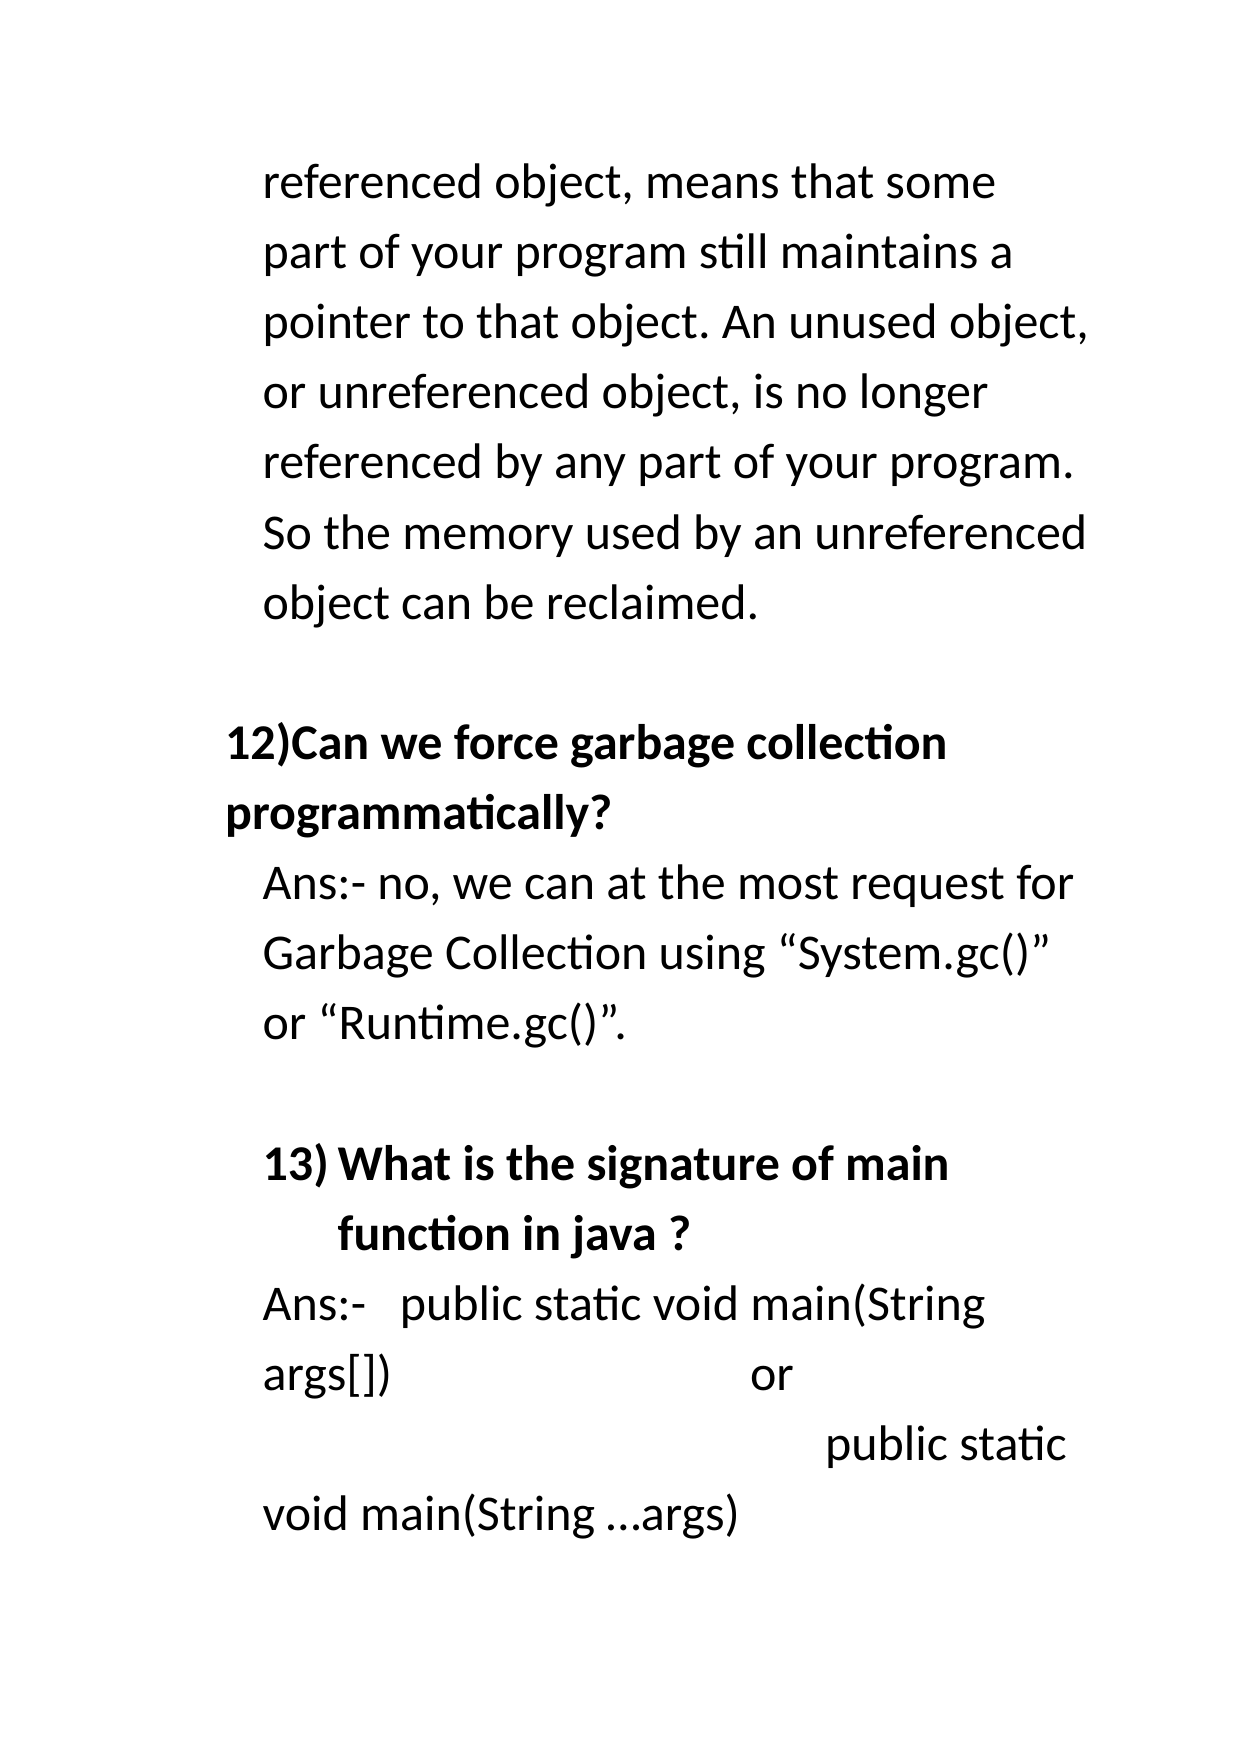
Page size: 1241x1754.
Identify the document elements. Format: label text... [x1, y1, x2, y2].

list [262, 150, 1090, 632]
list Ans:- public static void main(String args[]) or public static void main(String …args) [262, 1272, 1090, 1543]
list What is the signature of main function in java ? [262, 1131, 1090, 1263]
list 12)Can we force garbage collection programmatically? [225, 711, 1090, 842]
list Ans:- no, we can at the most request for Garbage Collection using “System.gc()” or “Runtime.gc()”. [262, 851, 1090, 1052]
